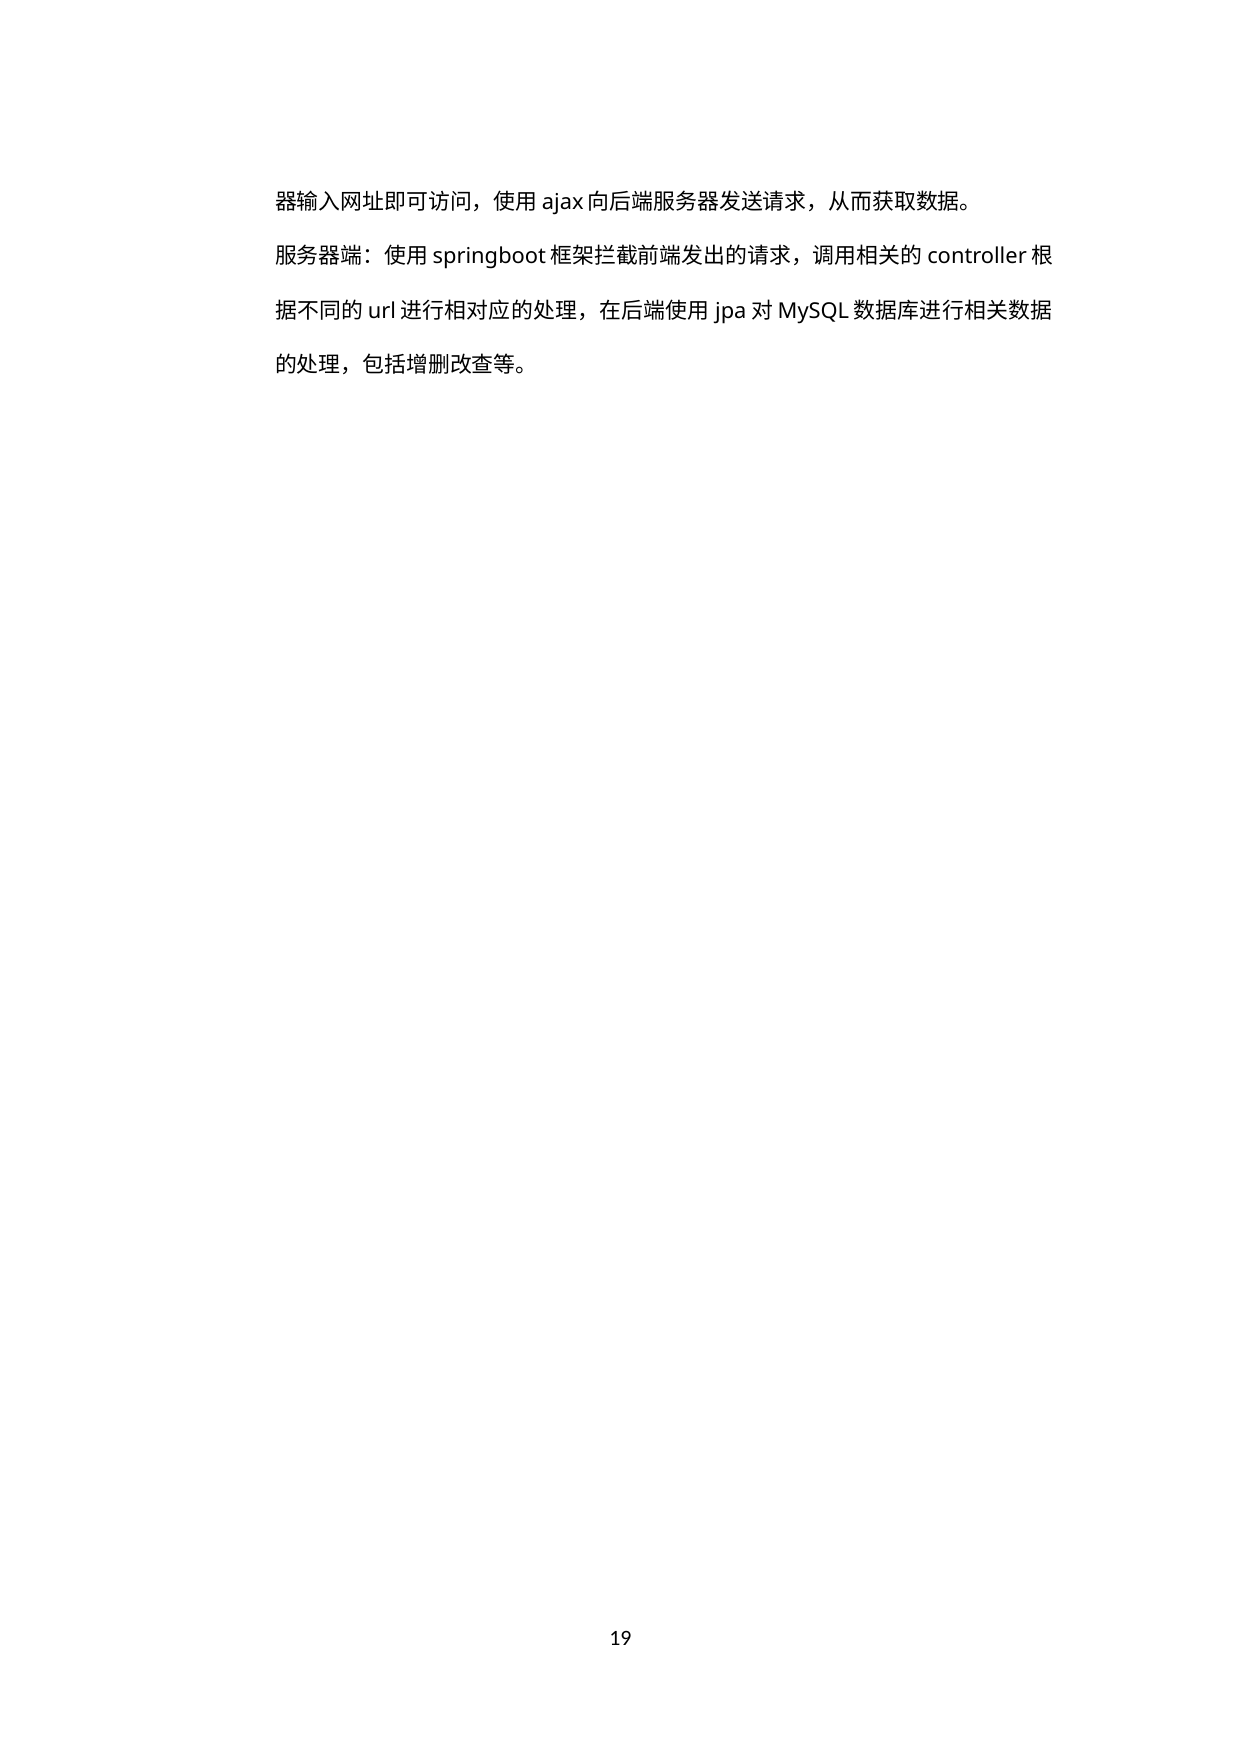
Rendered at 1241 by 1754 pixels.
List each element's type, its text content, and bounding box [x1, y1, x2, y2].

text 服务器端：使用springboot框架拦截前端发出的请求，调用相关的controller根据不同的url进行相对应的处理，在后端使用jpa对MySQL数据库进行相关数据的处理，包括增删改查等。 [275, 216, 1053, 379]
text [275, 162, 1053, 216]
